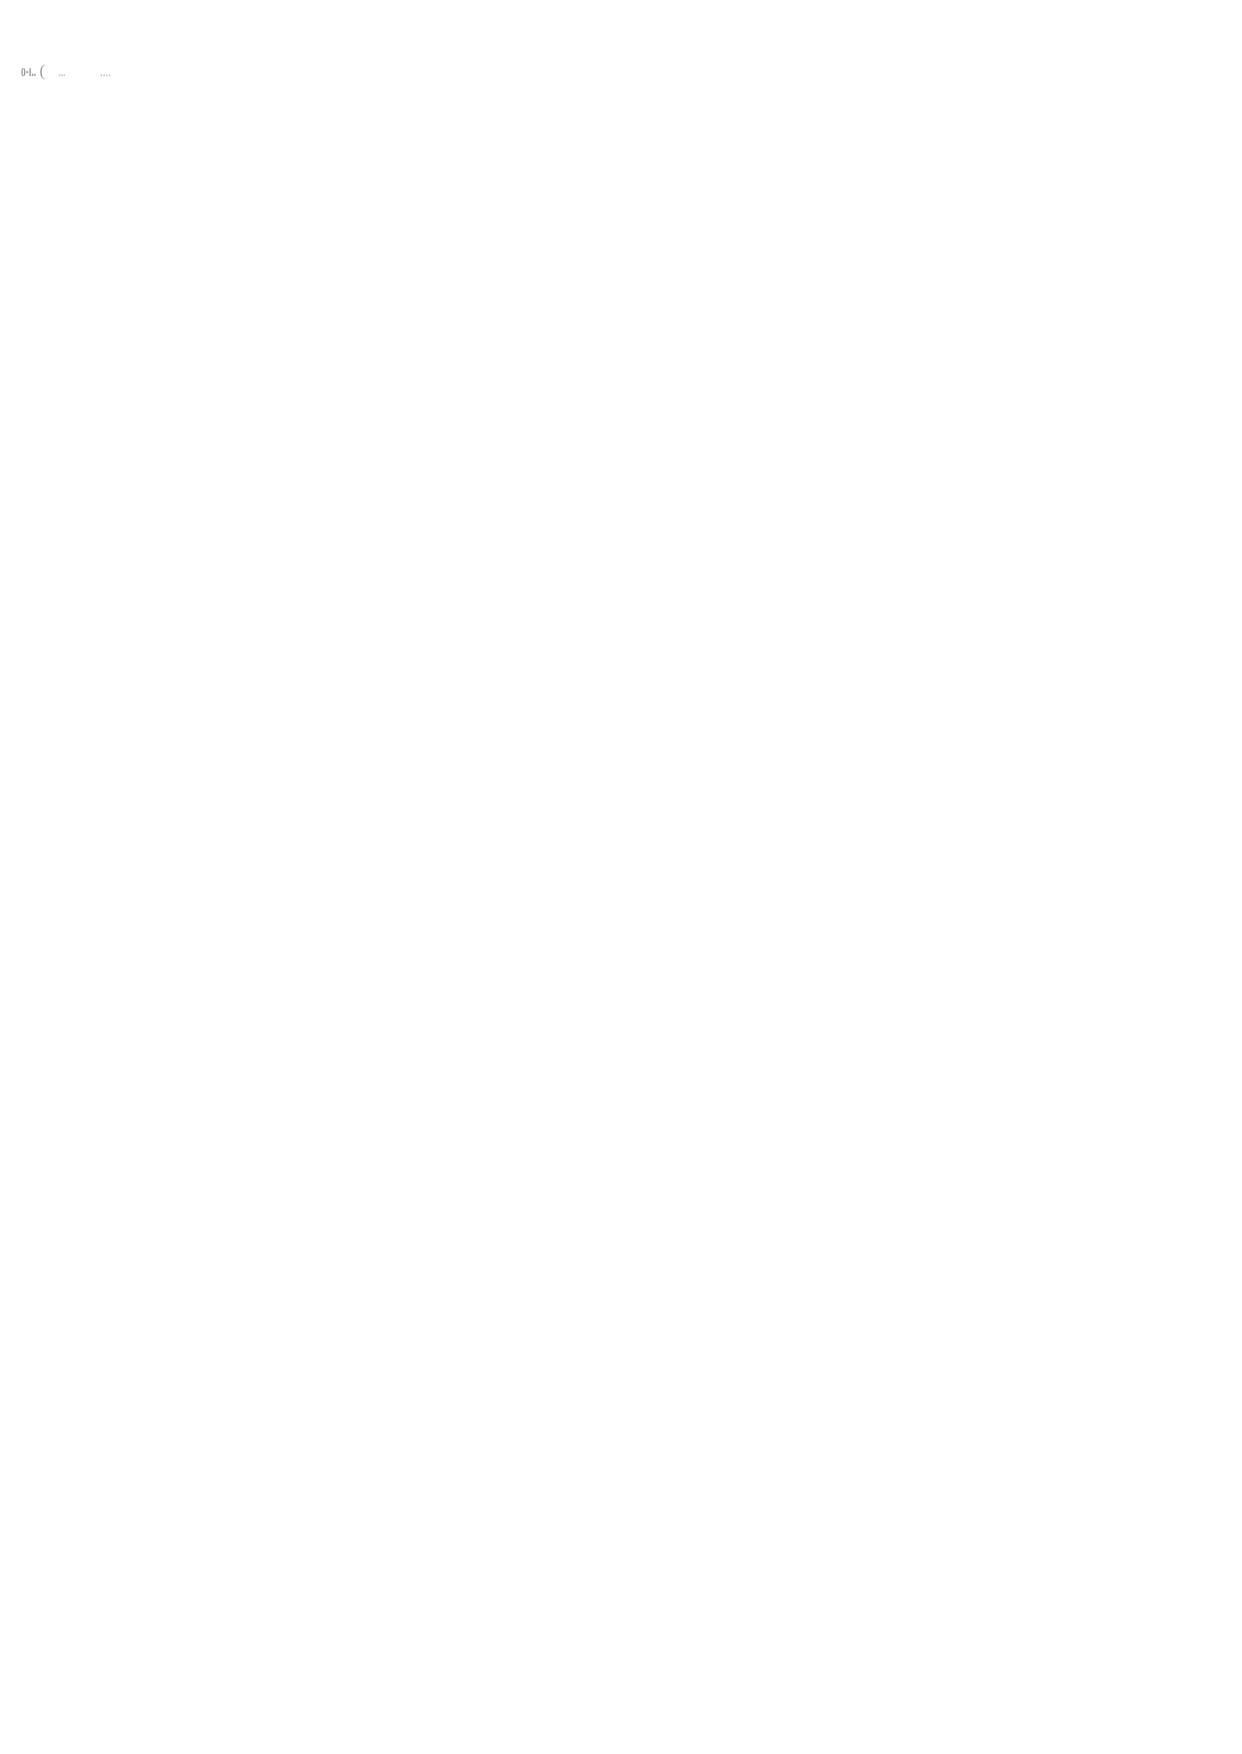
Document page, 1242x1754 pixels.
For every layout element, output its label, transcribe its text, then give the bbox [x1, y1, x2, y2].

text o-ı.. ( .... .... [21, 62, 665, 79]
